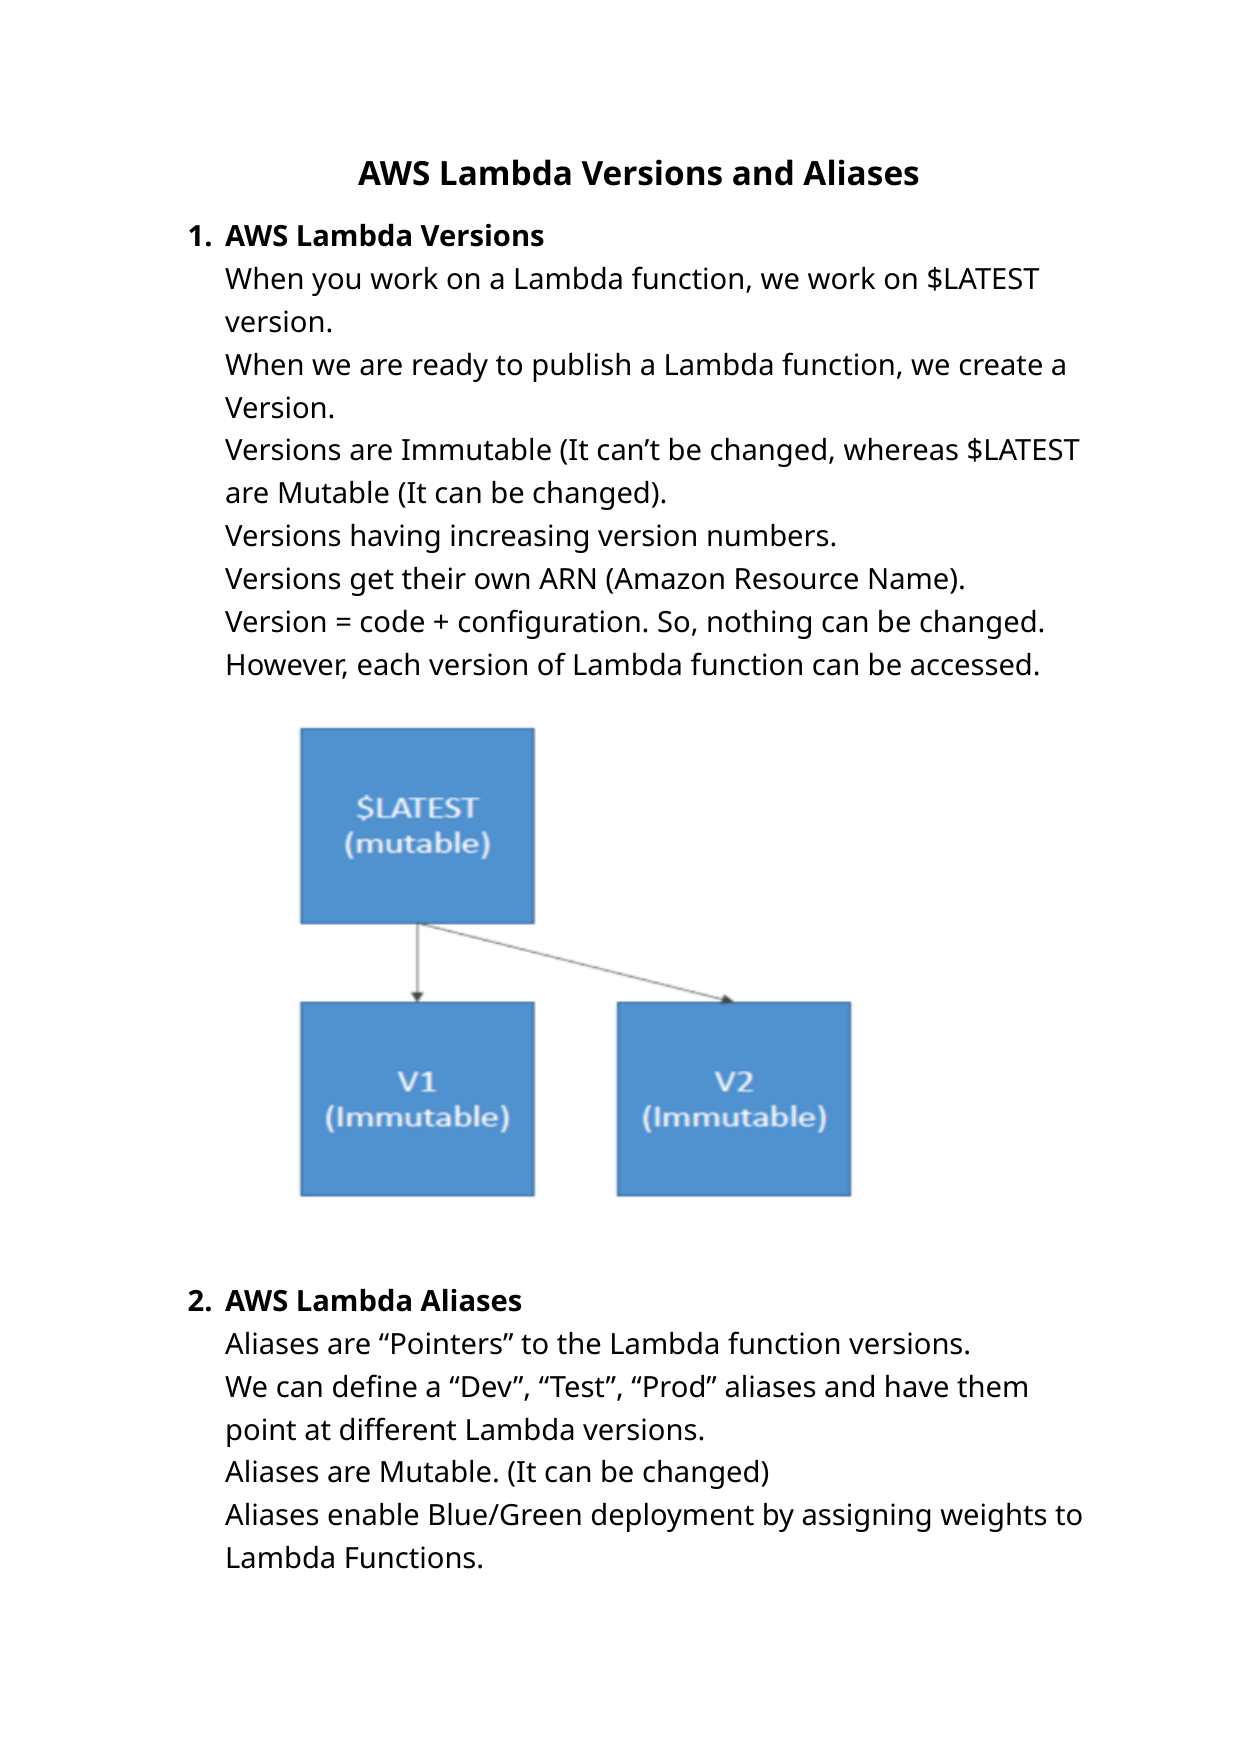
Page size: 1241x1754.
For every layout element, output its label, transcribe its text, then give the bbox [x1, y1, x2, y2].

list Aliases are “Pointers” to the Lambda function versions. [225, 1323, 1090, 1363]
list Versions having increasing version numbers. [225, 515, 1090, 555]
list Versions get their own ARN (Amazon Resource Name). [225, 558, 1090, 598]
list However, each version of Lambda function can be accessed. [225, 644, 1090, 683]
text AWS Lambda Versions and Aliases [187, 150, 1090, 195]
list AWS Lambda Versions [187, 216, 1090, 255]
picture [225, 686, 1047, 1236]
list When we are ready to publish a Lambda function, we create a Version. [225, 344, 1090, 427]
list We can define a “Dev”, “Test”, “Prod” aliases and have them point at different Lambda versions. [225, 1366, 1090, 1449]
list AWS Lambda Aliases [187, 1281, 1090, 1320]
list Versions are Immutable (It can’t be changed, whereas $LATEST are Mutable (It can be changed). [225, 430, 1090, 512]
list When you work on a Lambda function, we work on $LATEST version. [225, 258, 1090, 341]
list Aliases enable Blue/Green deployment by assigning weights to Lambda Functions. [225, 1494, 1090, 1577]
list Version = code + configuration. So, nothing can be changed. [225, 601, 1090, 641]
list Aliases are Mutable. (It can be changed) [225, 1452, 1090, 1491]
